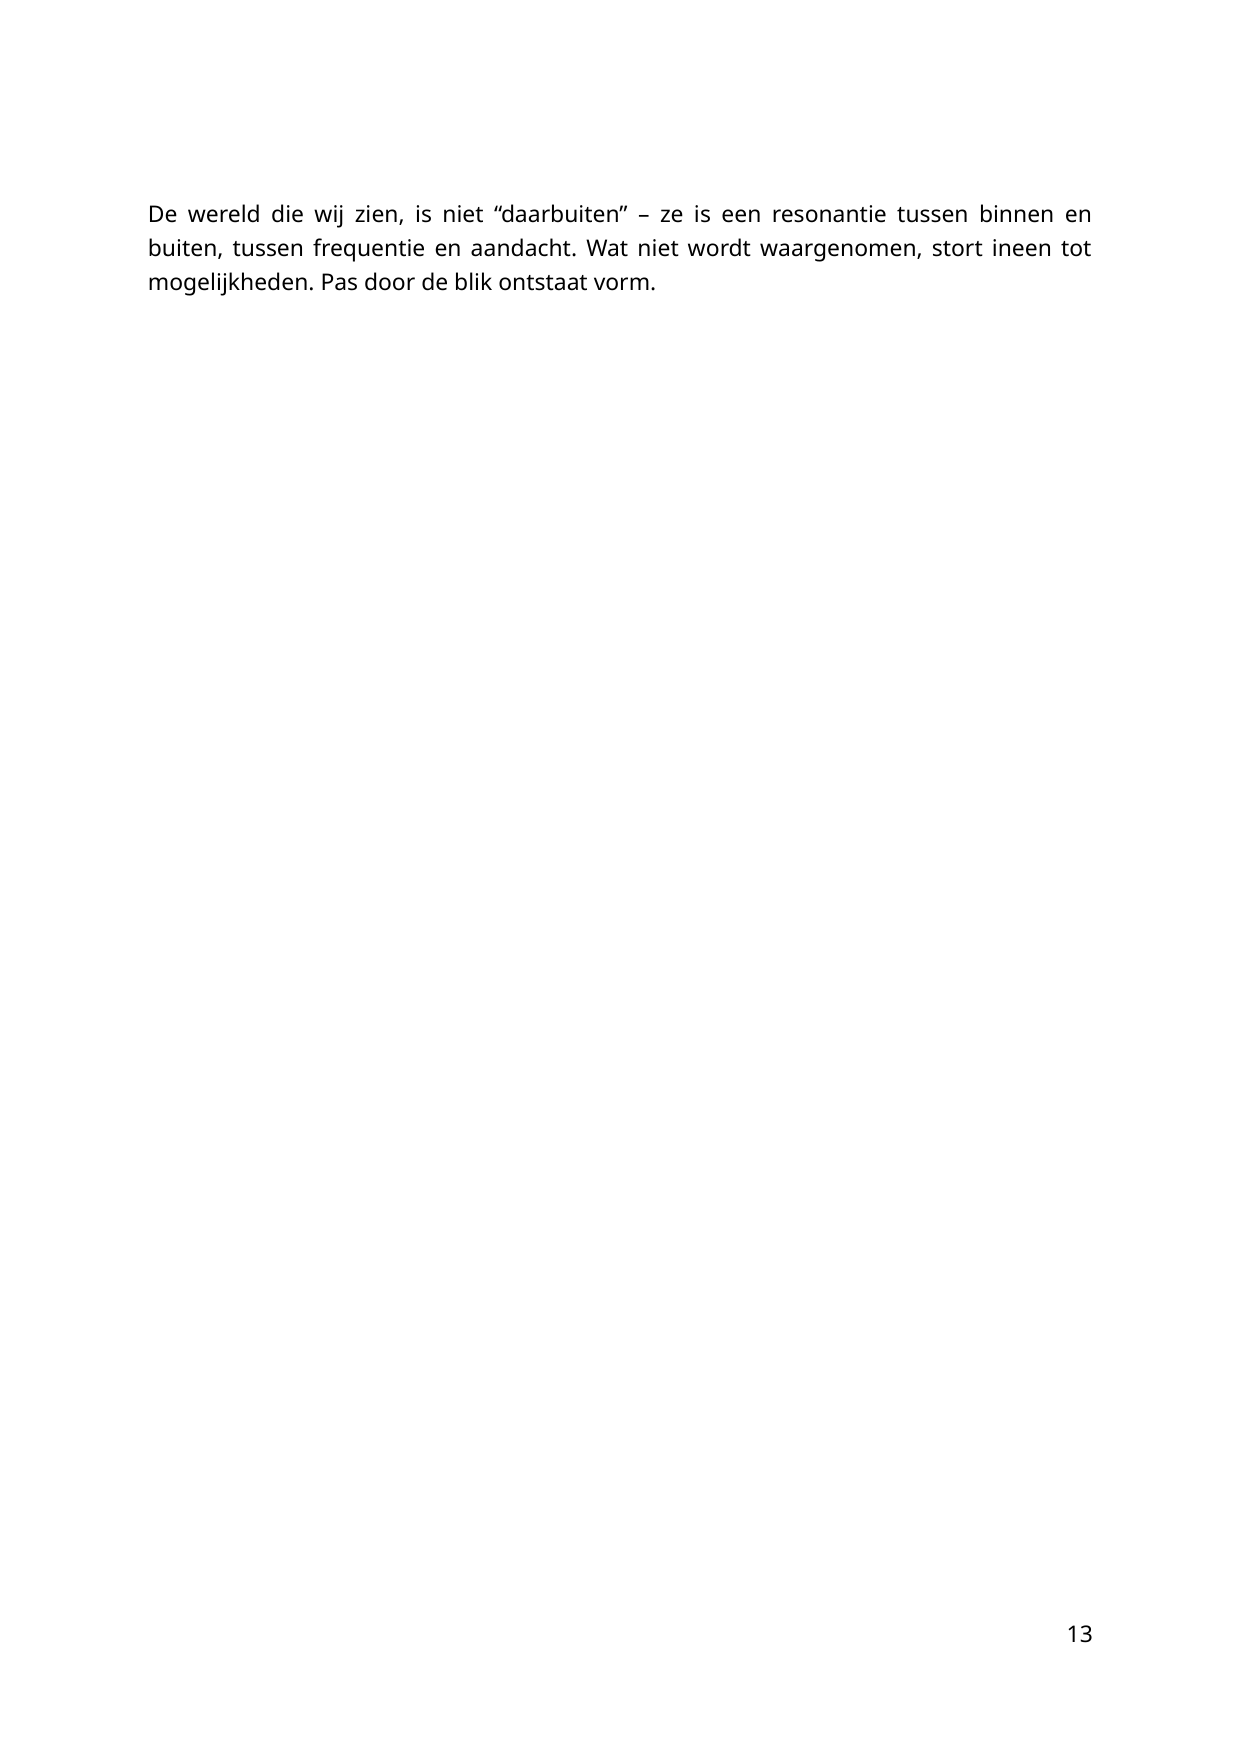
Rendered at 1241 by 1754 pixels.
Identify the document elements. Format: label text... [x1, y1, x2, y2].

text De wereld die wij zien, is niet “daarbuiten” – ze is een resonantie tussen binnen en buiten, tussen frequentie en aandacht. Wat niet wordt waargenomen, stort ineen tot mogelijkheden. Pas door de blik ontstaat vorm. [148, 198, 1093, 297]
